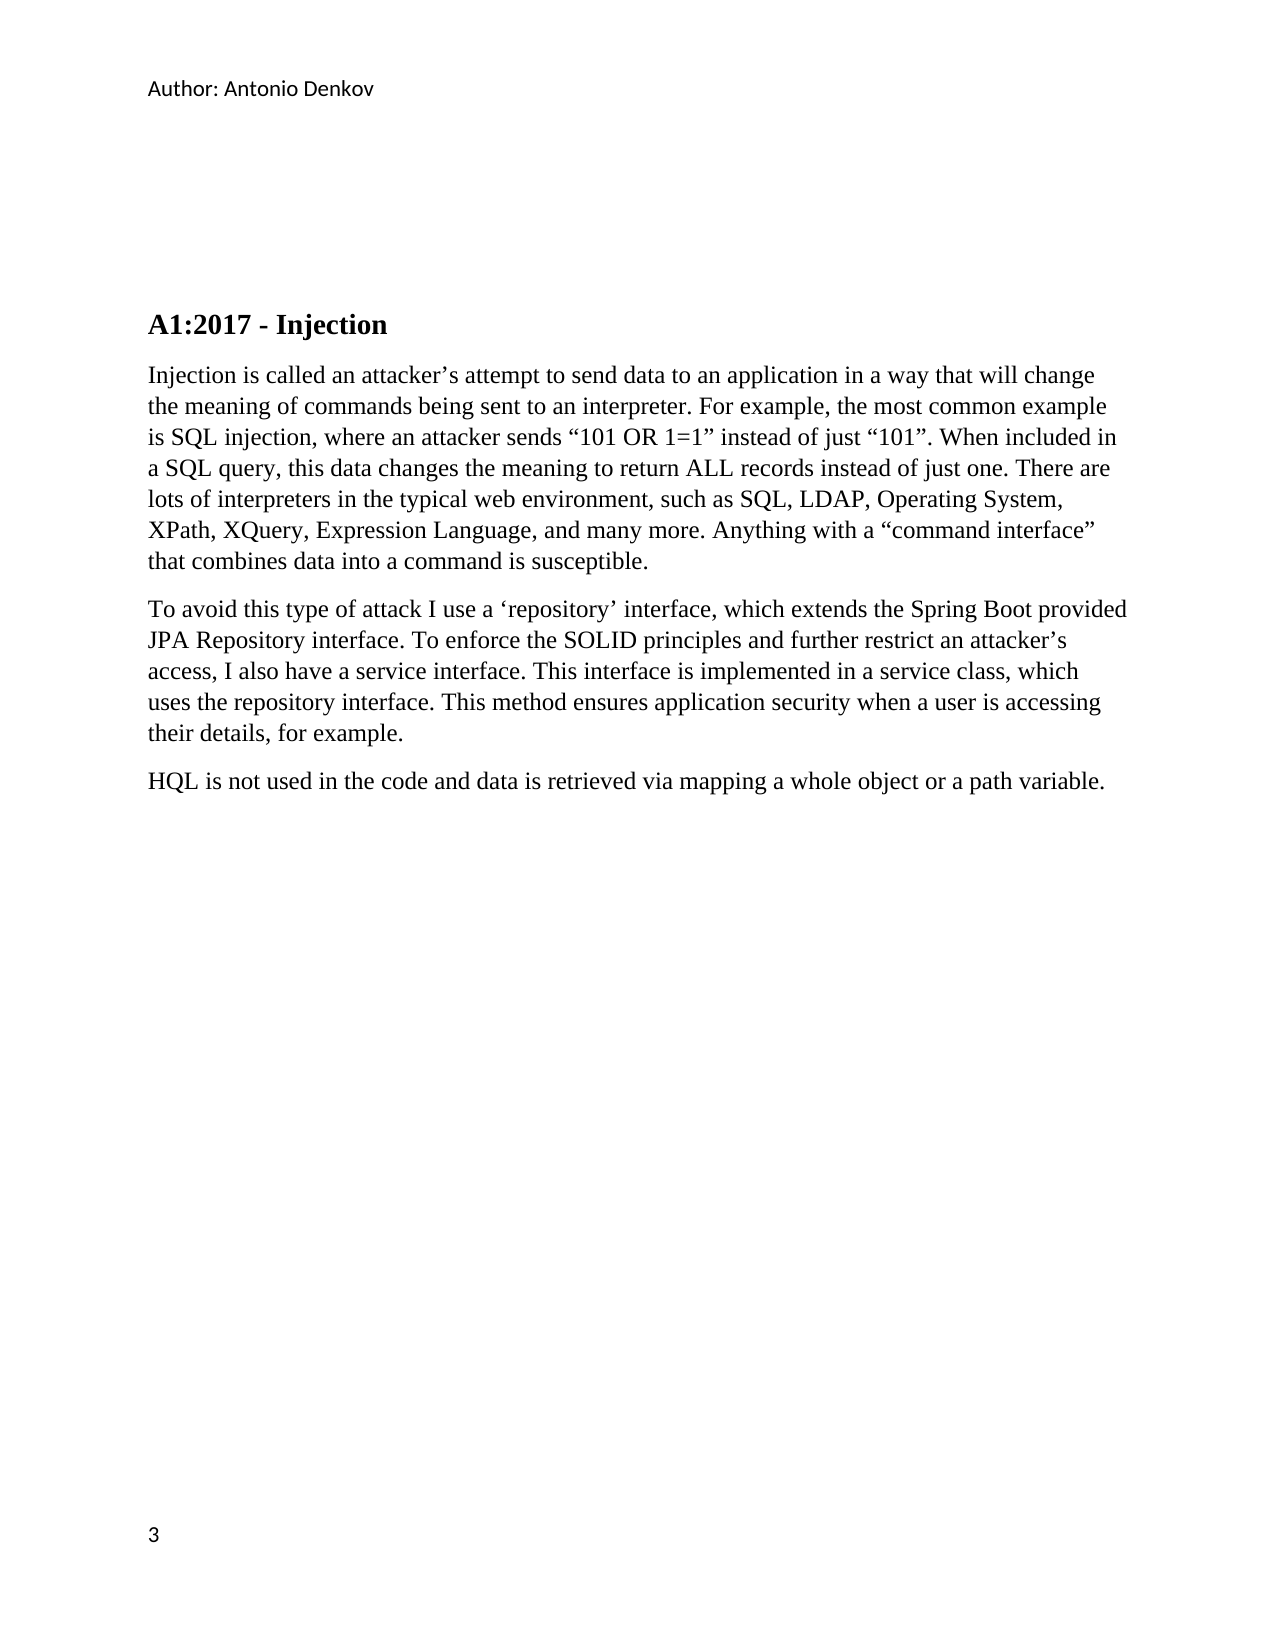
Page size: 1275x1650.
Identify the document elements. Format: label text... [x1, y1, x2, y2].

text A1:2017 - Injection [148, 307, 1127, 341]
text HQL is not used in the code and data is retrieved via mapping a whole object or a path variable. [148, 766, 1127, 794]
text To avoid this type of attack I use a ‘repository’ interface, which extends the Spring Boot provided JPA Repository interface. To enforce the SOLID principles and further restrict an attacker’s access, I also have a service interface. This interface is implemented in a service class, which uses the repository interface. This method ensures application security when a user is accessing their details, for example. [148, 594, 1127, 747]
text Injection is called an attacker’s attempt to send data to an application in a way that will change the meaning of commands being sent to an interpreter. For example, the most common example is SQL injection, where an attacker sends “101 OR 1=1” instead of just “101”. When included in a SQL query, this data changes the meaning to return ALL records instead of just one. There are lots of interpreters in the typical web environment, such as SQL, LDAP, Operating System, XPath, XQuery, Expression Language, and many more. Anything with a “command interface” that combines data into a command is susceptible. [148, 360, 1127, 575]
